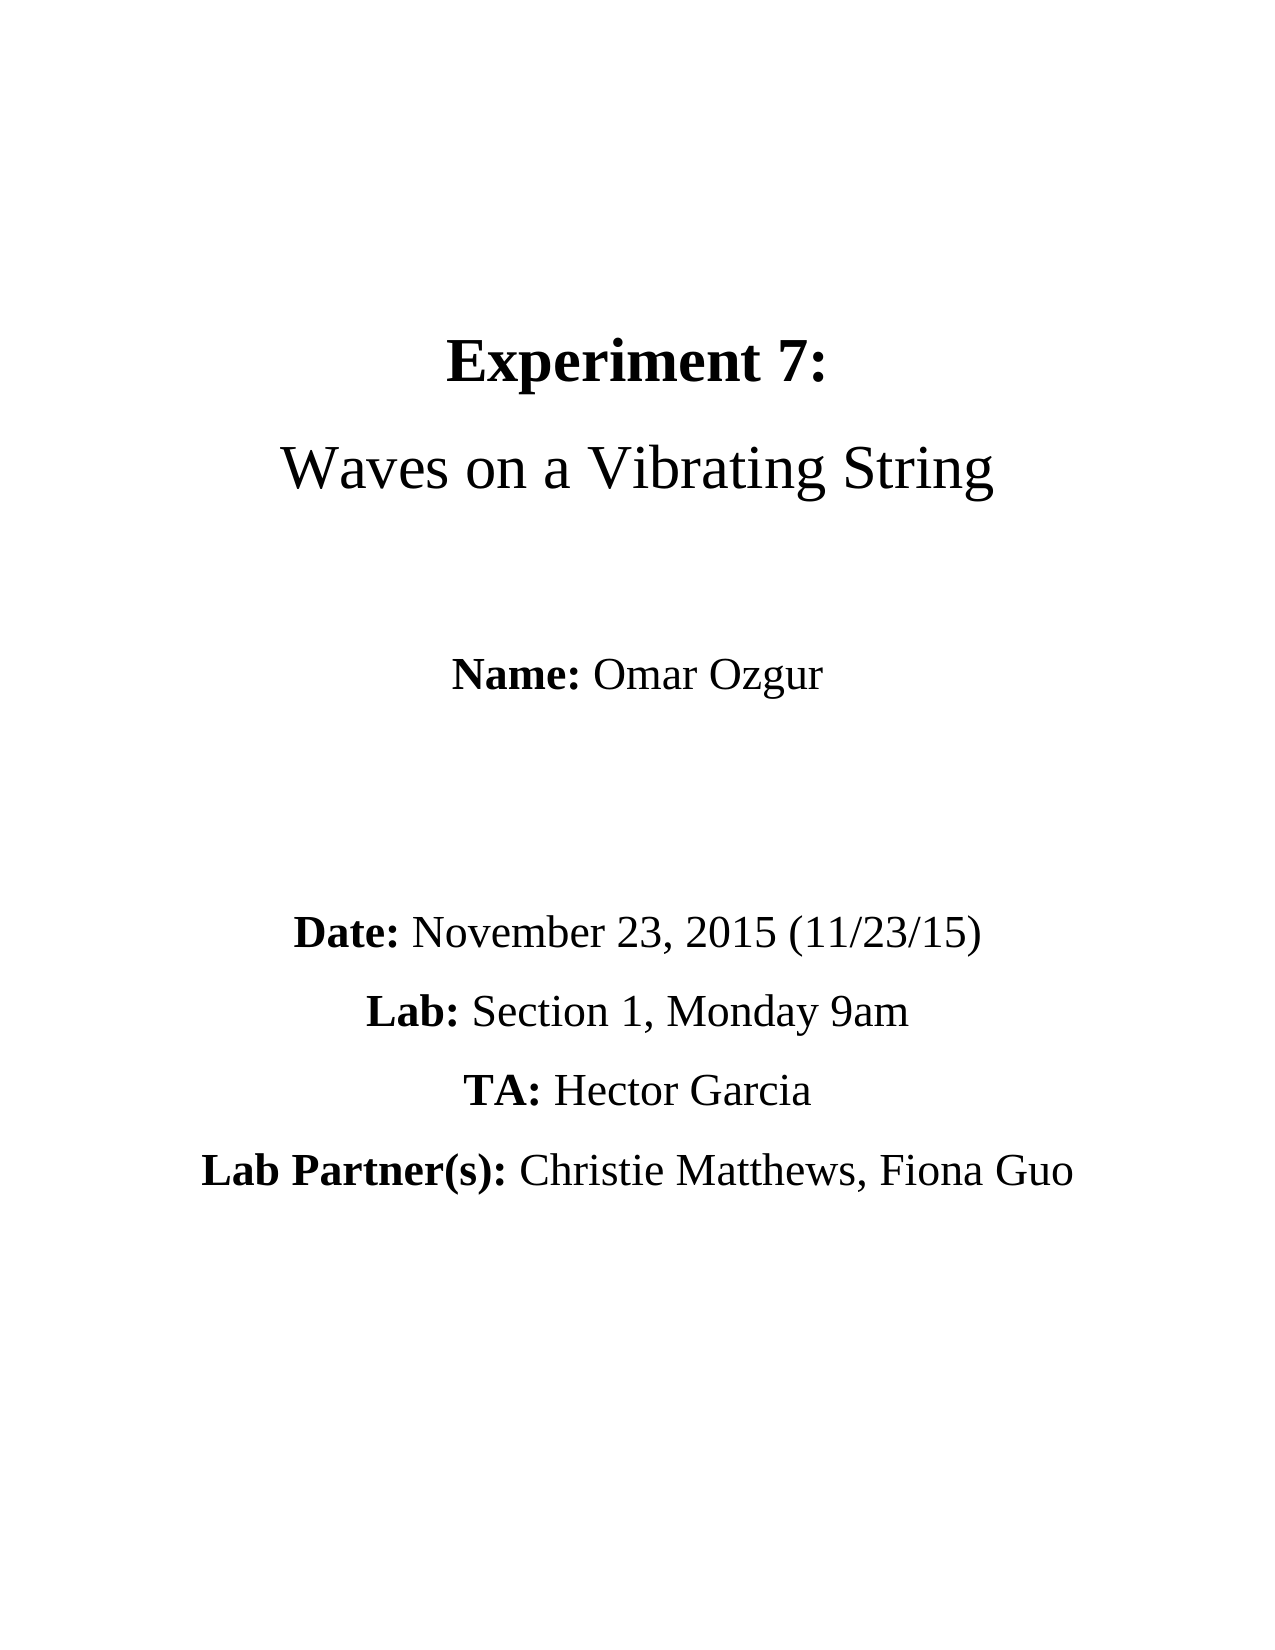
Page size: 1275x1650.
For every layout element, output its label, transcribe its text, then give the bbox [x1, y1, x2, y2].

text Lab: Section 1, Monday 9am [150, 984, 1125, 1037]
text Experiment 7: [150, 322, 1125, 394]
text Date: November 23, 2015 (11/23/15) [150, 905, 1125, 958]
text Lab Partner(s): Christie Matthews, Fiona Guo [150, 1142, 1125, 1195]
text TA: Hector Garcia [150, 1063, 1125, 1116]
text Name: Omar Ozgur [150, 646, 1125, 699]
text Waves on a Vibrating String [150, 430, 1125, 502]
